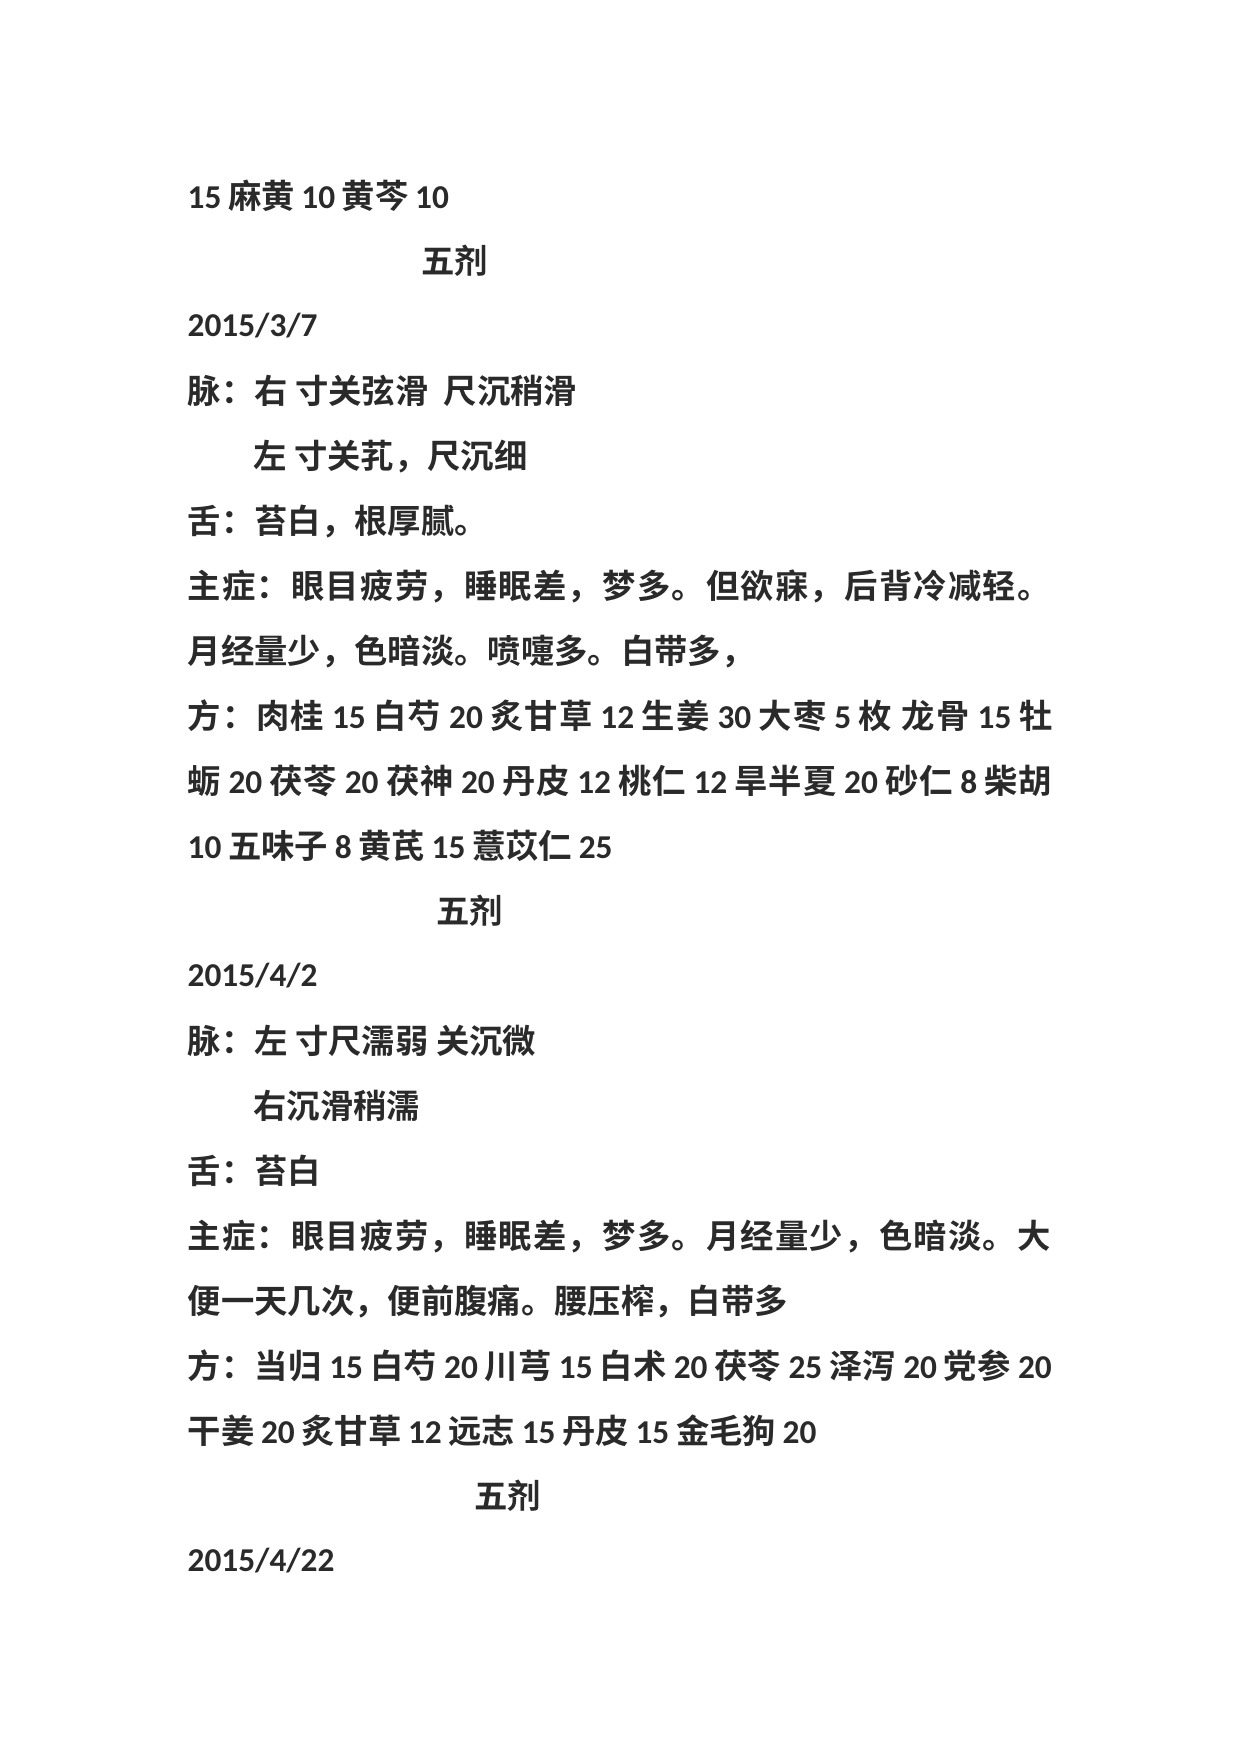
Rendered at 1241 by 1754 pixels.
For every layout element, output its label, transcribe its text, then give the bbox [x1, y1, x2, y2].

text 五剂 [187, 227, 1053, 292]
text 2015/3/7 [187, 292, 1053, 357]
text 脉：右 寸关弦滑 尺沉稍滑 [187, 357, 1053, 422]
text 舌：苔白，根厚腻。 [187, 487, 1053, 552]
text 2015/4/22 [187, 1527, 1053, 1592]
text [187, 162, 1053, 227]
text 舌：苔白 [187, 1137, 1053, 1202]
text 脉：左 寸尺濡弱 关沉微 [187, 1007, 1053, 1072]
text 主症：眼目疲劳，睡眠差，梦多。月经量少，色暗淡。大便一天几次，便前腹痛。腰压榨，白带多 [187, 1202, 1053, 1332]
text 2015/4/2 [187, 942, 1053, 1007]
text 方：当归15白芍20川芎15白术20茯苓25泽泻20党参20干姜20炙甘草12远志15丹皮15金毛狗20 [187, 1332, 1053, 1462]
text 主症：眼目疲劳，睡眠差，梦多。但欲寐，后背冷减轻。月经量少，色暗淡。喷嚏多。白带多， [187, 552, 1053, 682]
text 右沉滑稍濡 [187, 1072, 1053, 1137]
text 五剂 [187, 877, 1053, 942]
text 五剂 [187, 1462, 1053, 1527]
text 方：肉桂15白芍20炙甘草12生姜30大枣5枚 龙骨15牡蛎20茯苓20茯神20丹皮12桃仁12旱半夏20砂仁8柴胡10五味子8黄芪15薏苡仁25 [187, 682, 1053, 877]
text 左 寸关芤，尺沉细 [187, 422, 1053, 487]
